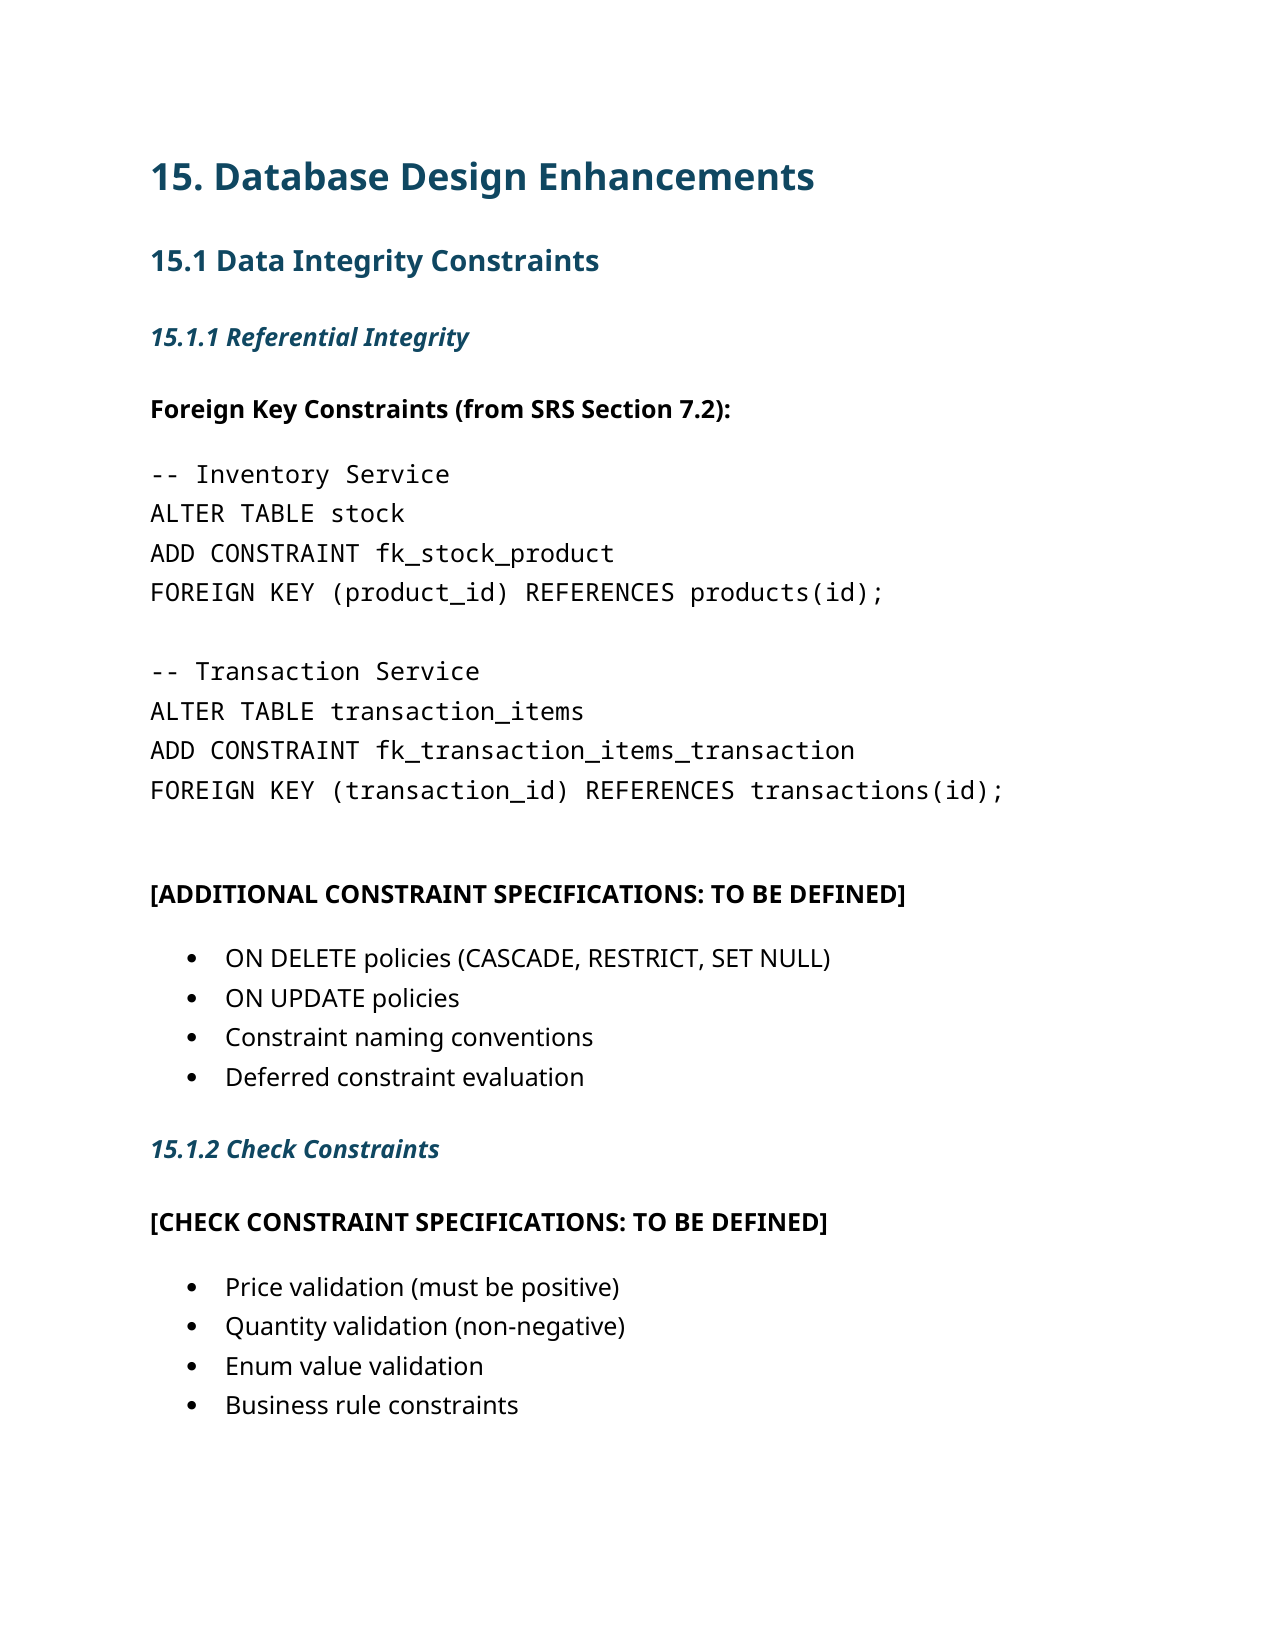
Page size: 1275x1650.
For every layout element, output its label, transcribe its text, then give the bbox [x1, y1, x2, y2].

subtitle 15.1.2 Check Constraints [150, 1132, 1125, 1166]
subtitle 15.1.1 Referential Integrity [150, 319, 1125, 353]
list Business rule constraints [187, 1388, 1125, 1422]
text [ADDITIONAL CONSTRAINT SPECIFICATIONS: TO BE DEFINED] [150, 876, 1125, 911]
list ON UPDATE policies [187, 980, 1125, 1014]
list Quantity validation (non-negative) [187, 1309, 1125, 1343]
text -- Inventory Service ALTER TABLE stock ADD CONSTRAINT fk_stock_product FOREIGN KEY (product_id) REFERENCES products(id); -- Transaction Service ALTER TABLE transaction_items ADD CONSTRAINT fk_transaction_items_transaction FOREIGN KEY (transaction_id) REFERENCES transactions(id); [150, 457, 1125, 846]
list Constraint naming conventions [187, 1020, 1125, 1054]
text Foreign Key Constraints (from SRS Section 7.2): [150, 392, 1125, 426]
subtitle 15. Database Design Enhancements [150, 150, 1125, 201]
list ON DELETE policies (CASCADE, RESTRICT, SET NULL) [187, 941, 1125, 975]
subtitle 15.1 Data Integrity Constraints [150, 240, 1125, 280]
text [CHECK CONSTRAINT SPECIFICATIONS: TO BE DEFINED] [150, 1205, 1125, 1239]
list Deferred constraint evaluation [187, 1059, 1125, 1093]
list Enum value validation [187, 1348, 1125, 1382]
list Price validation (must be positive) [187, 1269, 1125, 1303]
